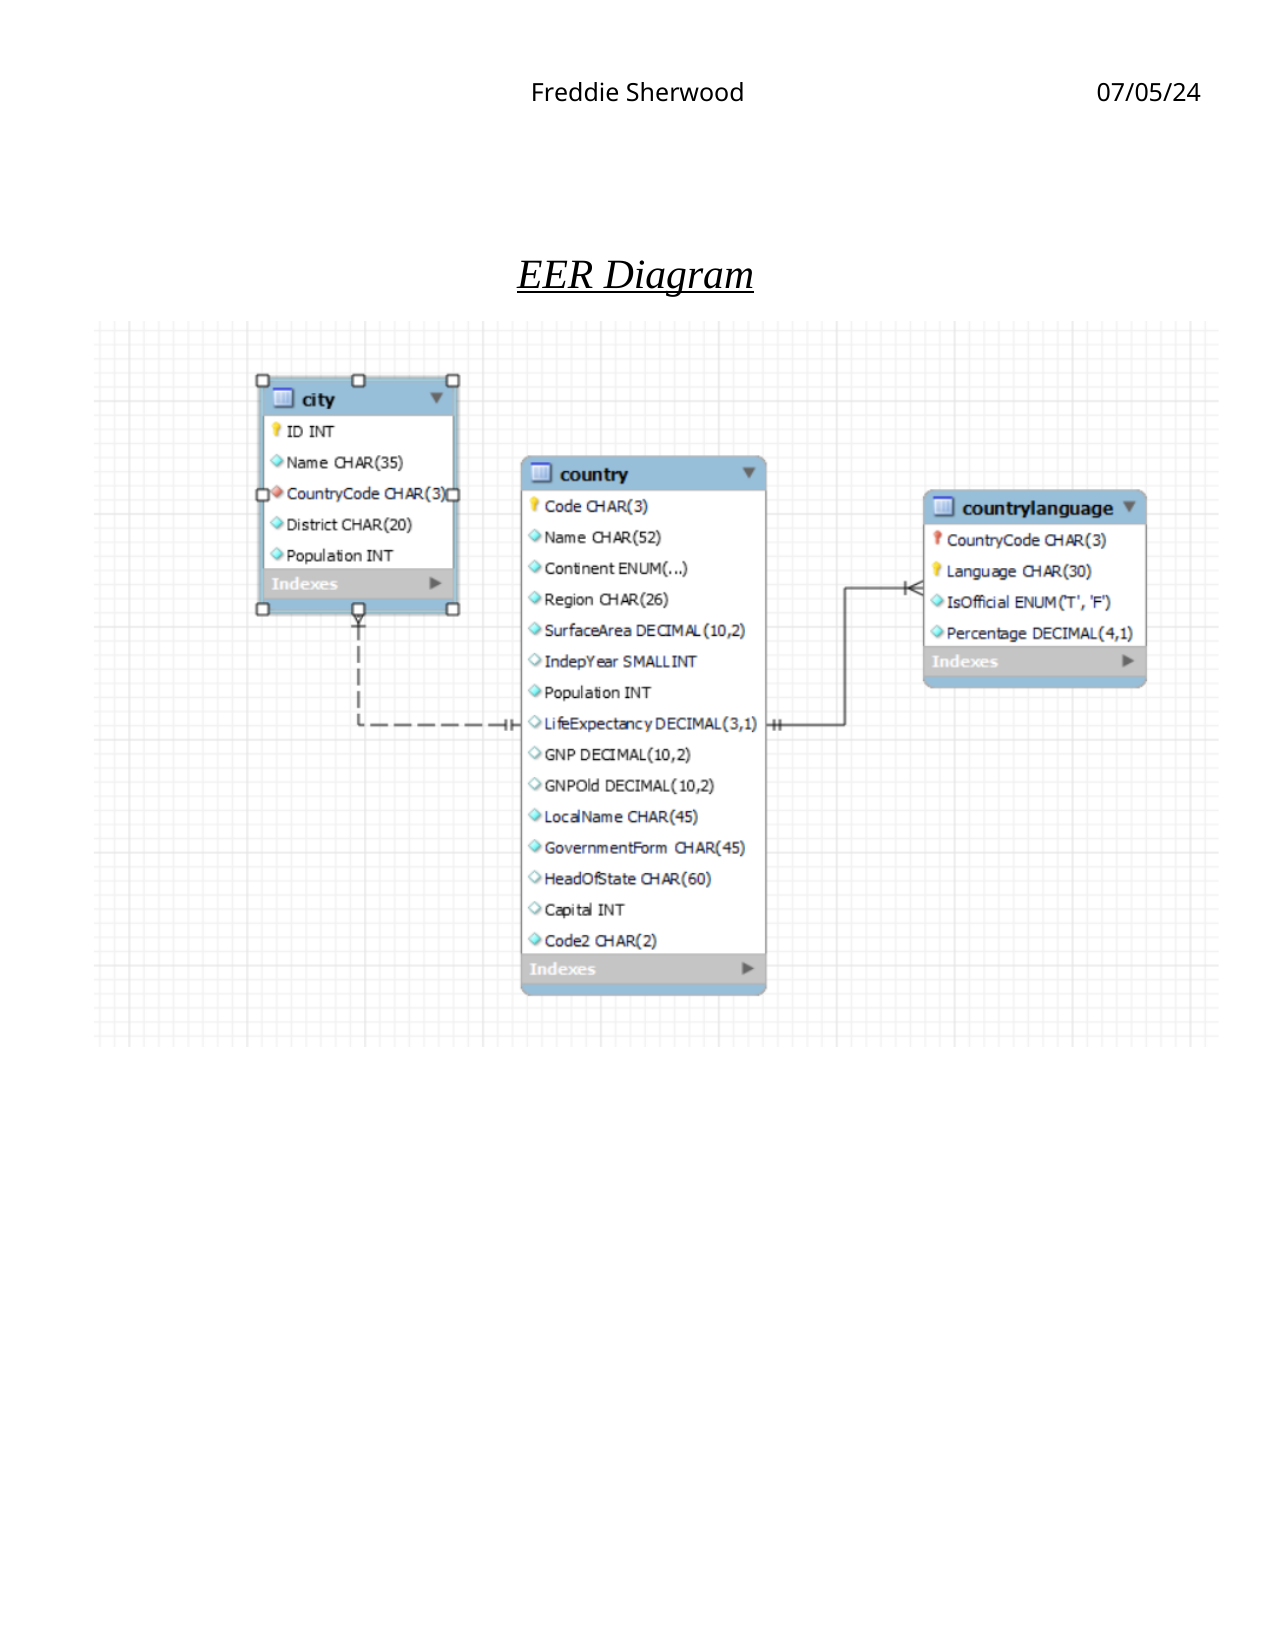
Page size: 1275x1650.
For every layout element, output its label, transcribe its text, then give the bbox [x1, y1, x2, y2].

text EER Diagram [75, 249, 1200, 297]
